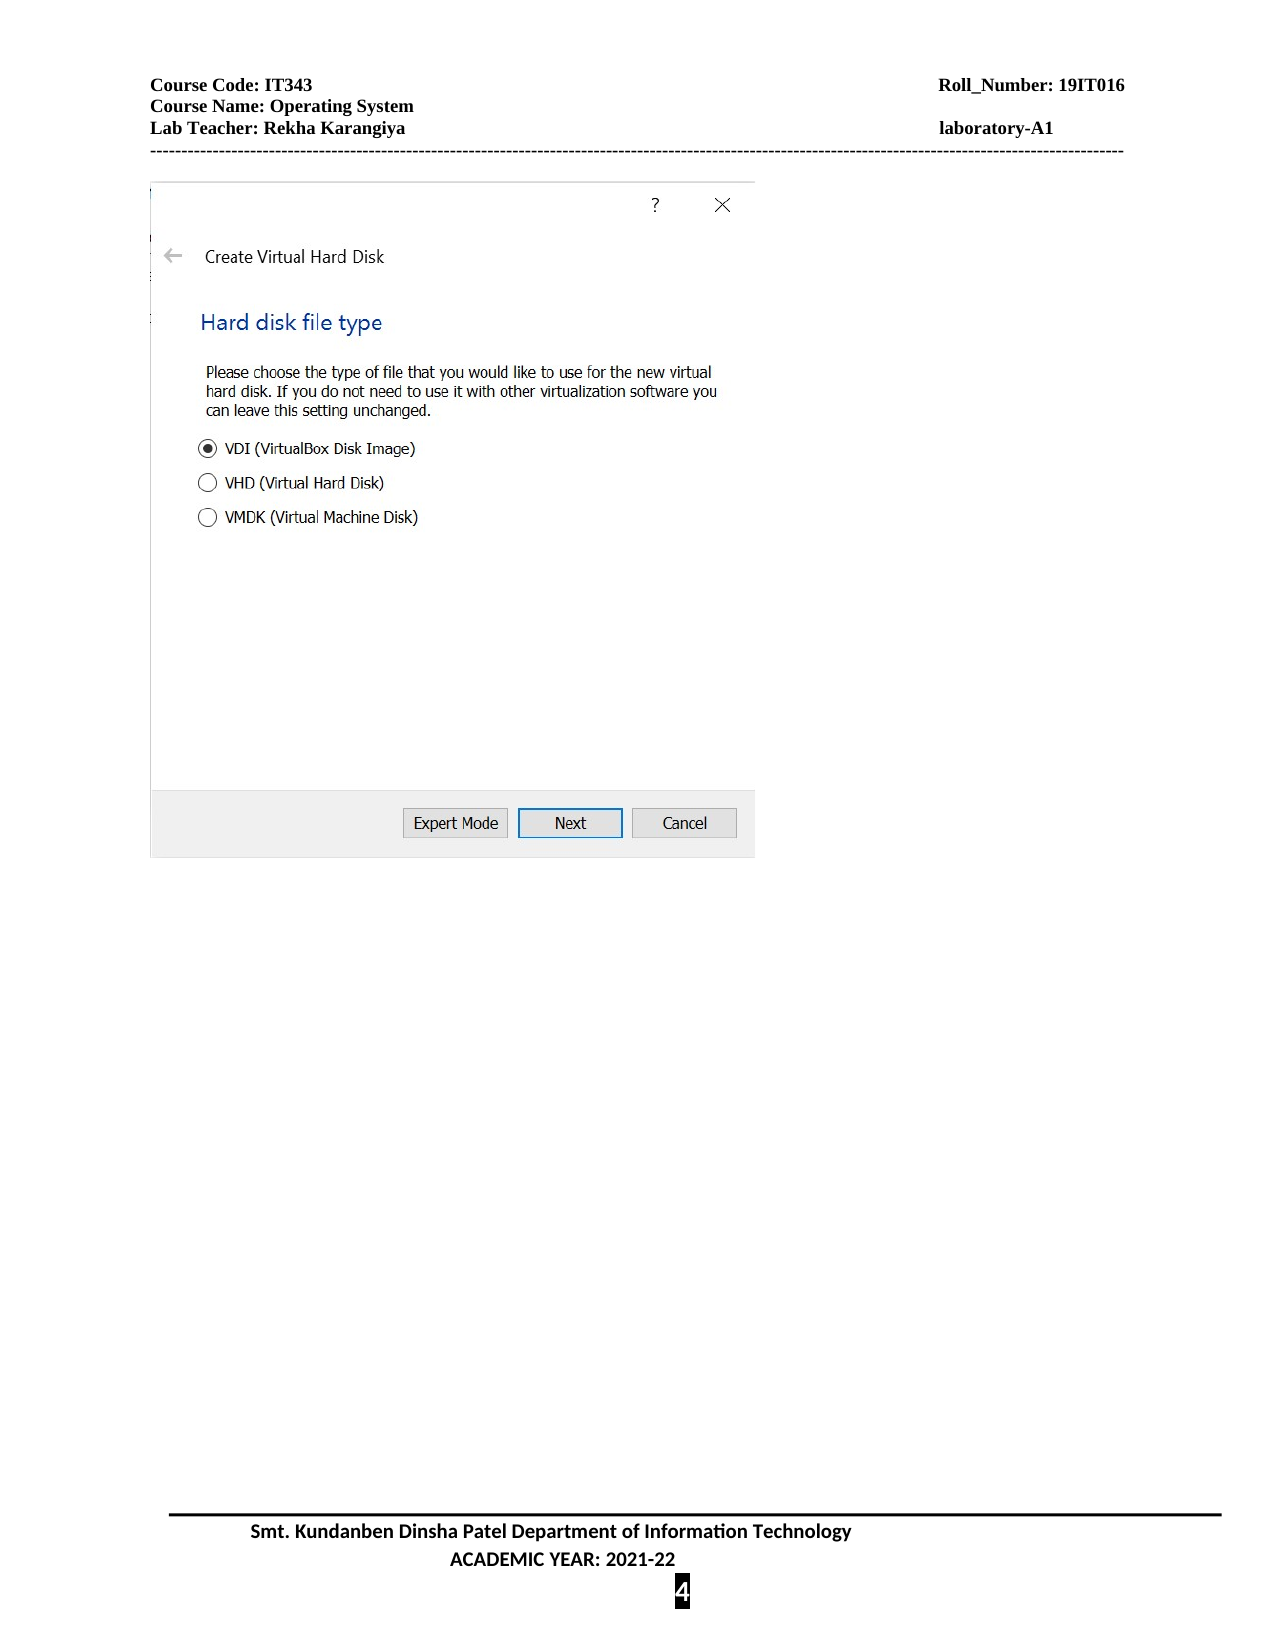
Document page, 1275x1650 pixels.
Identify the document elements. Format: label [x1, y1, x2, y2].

picture [150, 181, 755, 858]
